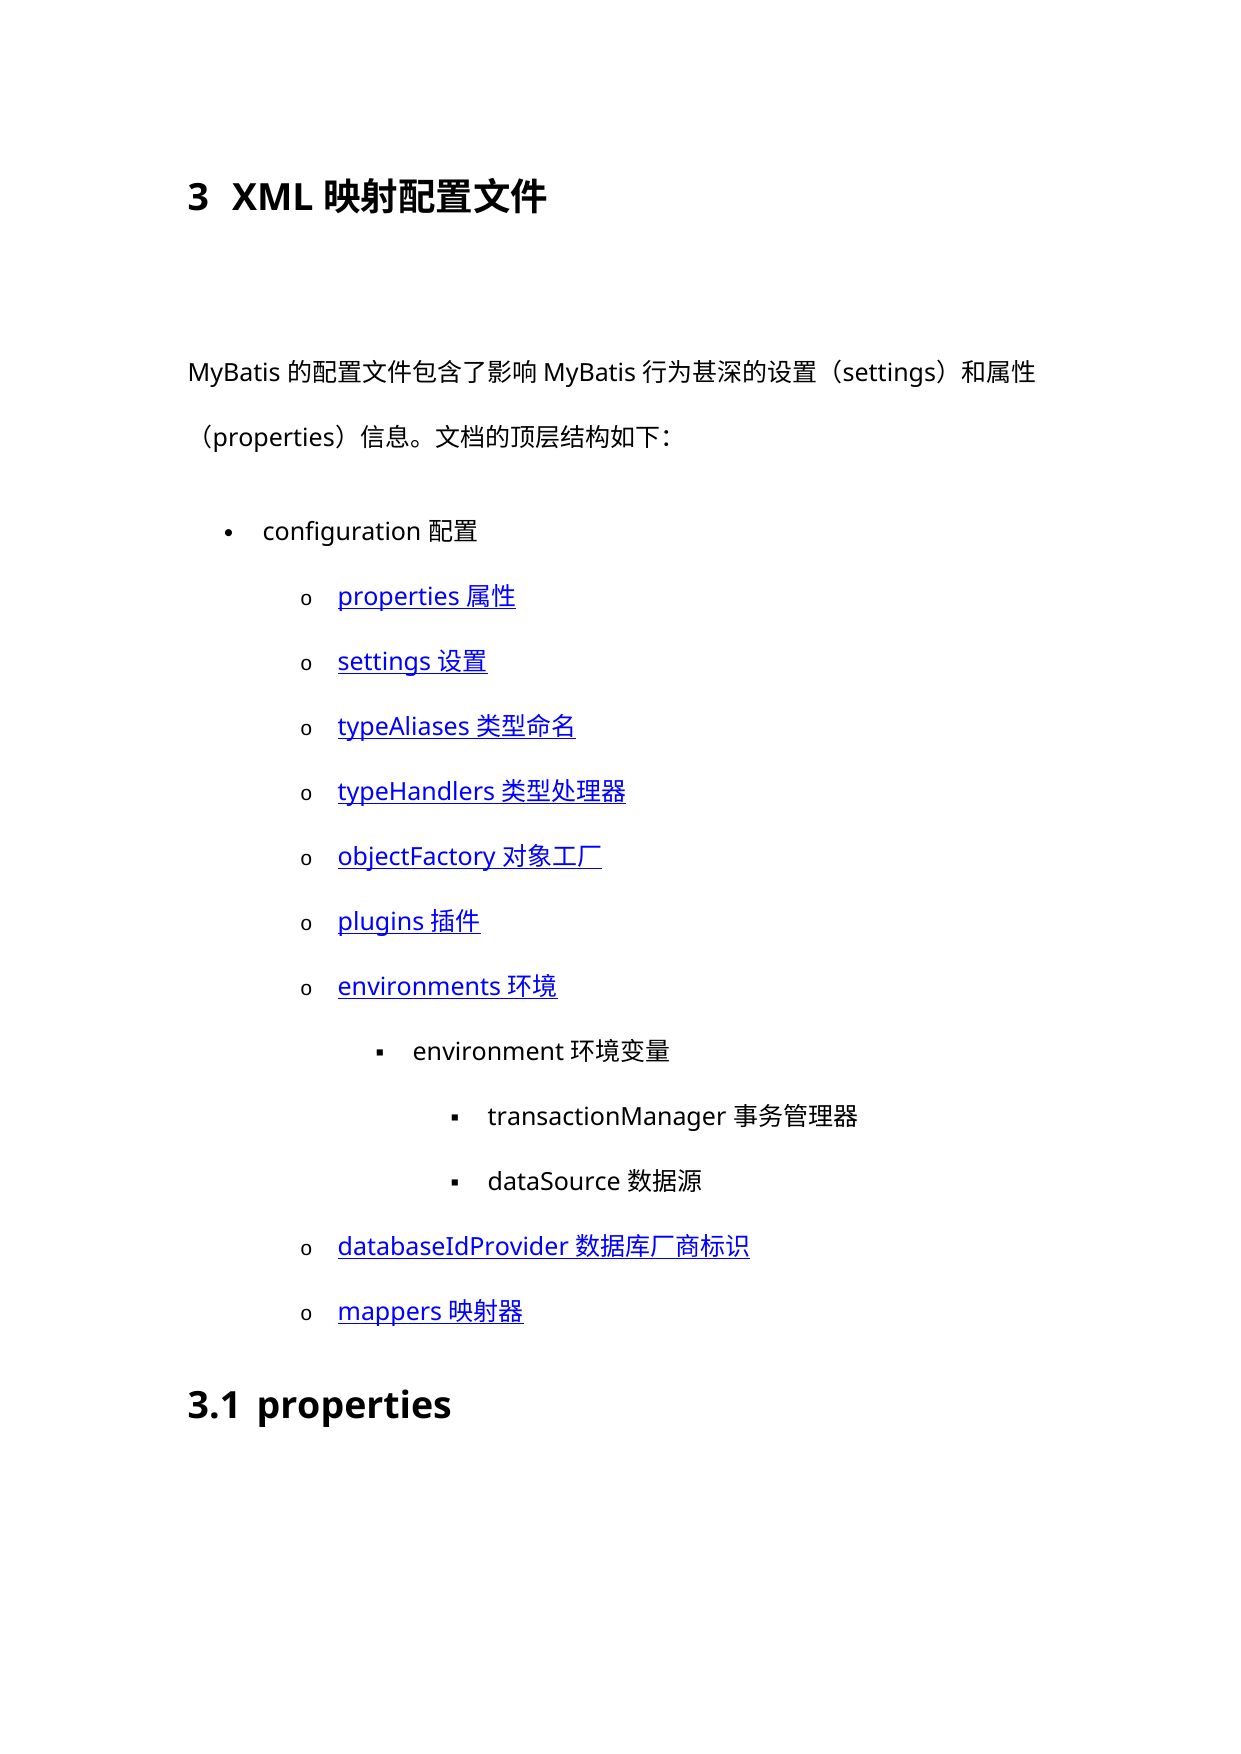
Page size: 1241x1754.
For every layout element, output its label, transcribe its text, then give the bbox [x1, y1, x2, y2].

list typeAliases 类型命名 [300, 692, 1053, 757]
list objectFactory 对象工厂 [300, 822, 1053, 887]
text MyBatis 的配置文件包含了影响 MyBatis 行为甚深的设置（settings）和属性（properties）信息。文档的顶层结构如下： [187, 338, 1053, 468]
list plugins 插件 [300, 887, 1053, 952]
list transactionManager 事务管理器 [450, 1082, 1053, 1147]
list environment 环境变量 [375, 1017, 1053, 1082]
list properties 属性 [300, 562, 1053, 627]
subtitle XML 映射配置文件 [187, 162, 1053, 227]
list configuration 配置 [225, 497, 1053, 562]
subtitle properties [187, 1371, 1053, 1436]
list dataSource 数据源 [450, 1147, 1053, 1212]
list environments 环境 [300, 952, 1053, 1017]
list databaseIdProvider 数据库厂商标识 [300, 1212, 1053, 1277]
list mappers 映射器 [300, 1277, 1053, 1342]
list settings 设置 [300, 627, 1053, 692]
list typeHandlers 类型处理器 [300, 757, 1053, 822]
